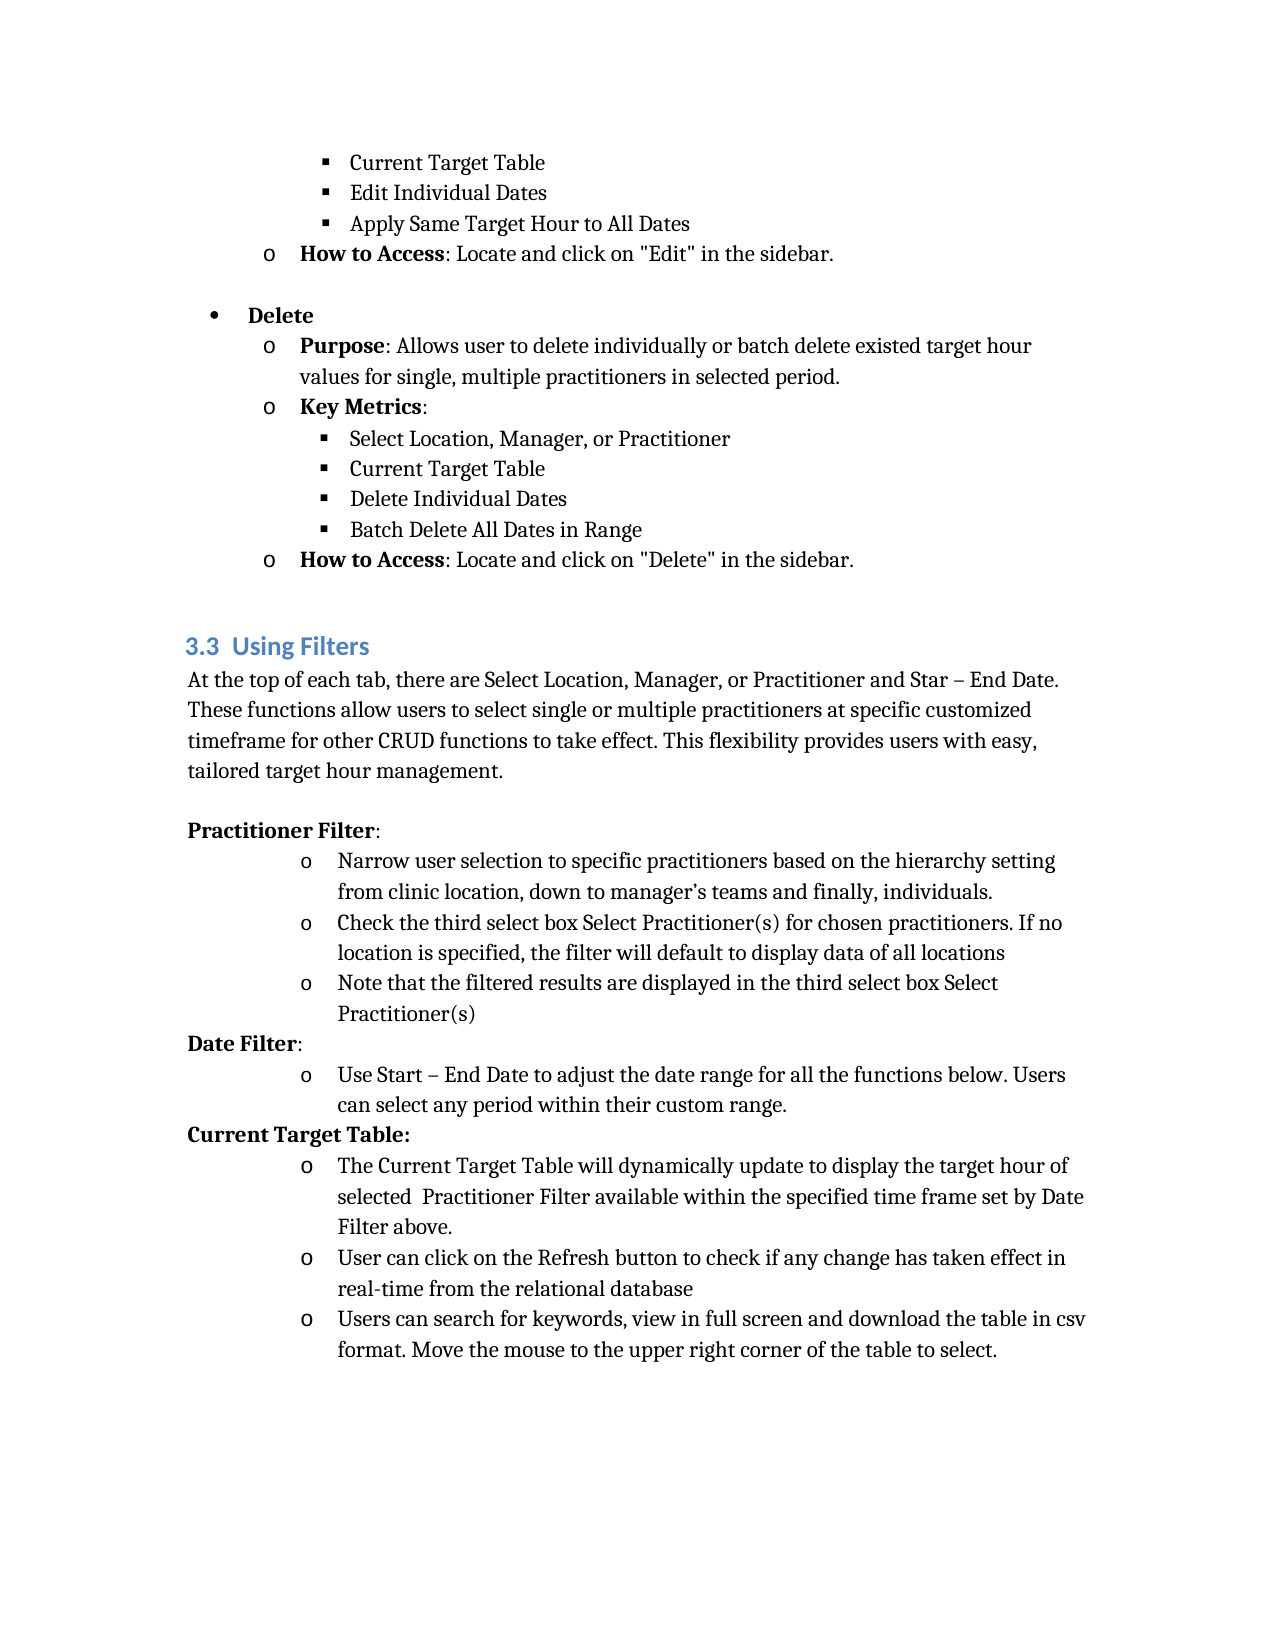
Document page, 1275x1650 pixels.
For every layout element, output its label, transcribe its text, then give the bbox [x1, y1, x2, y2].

list Current Target Table [320, 150, 1087, 176]
list Delete [210, 302, 1087, 329]
list How to Access: Locate and click on "Delete" in the sidebar. [262, 547, 1087, 574]
list Note that the filtered results are displayed in the third select box Select Practitioner(s) [300, 970, 1087, 1027]
list Apply Same Target Hour to All Dates [320, 210, 1087, 237]
text Practitioner Filter: [187, 818, 1087, 844]
list Check the third select box Select Practitioner(s) for chosen practitioners. If no location is specified, the filter will default to display data of all locations [300, 909, 1087, 966]
list Users can search for keywords, view in full screen and download the table in csv format. Move the mouse to the upper right corner of the table to select. [300, 1306, 1087, 1363]
list Use Start – End Date to adjust the date range for all the functions below. Users can select any period within their custom range. [300, 1061, 1087, 1118]
list How to Access: Locate and click on "Edit" in the sidebar. [262, 241, 1087, 268]
list Purpose: Allows user to delete individually or batch delete existed target hour values for single, multiple practitioners in selected period. [262, 333, 1087, 390]
list Delete Individual Dates [319, 486, 1087, 512]
text At the top of each tab, there are Select Location, Manager, or Practitioner and Star – End Date. These functions allow users to select single or multiple practitioners at specific customized timeframe for other CRUD functions to take effect. This flexibility provides users with easy, tailored target hour management. [187, 667, 1087, 784]
subtitle Using Filters [184, 629, 1087, 662]
list Select Location, Manager, or Practitioner [319, 426, 1087, 452]
text Current Target Table: [187, 1122, 1087, 1149]
text Date Filter: [187, 1031, 1087, 1057]
list Batch Delete All Dates in Range [319, 516, 1087, 543]
list Narrow user selection to specific practitioners based on the hierarchy setting from clinic location, down to manager’s teams and finally, individuals. [300, 848, 1087, 905]
list The Current Target Table will dynamically update to display the target hour of selected Practitioner Filter available within the specified time frame set by Date Filter above. [300, 1152, 1087, 1240]
list Current Target Table [319, 456, 1087, 482]
list Edit Individual Dates [320, 180, 1087, 207]
list Key Metrics: [262, 394, 1087, 422]
list User can click on the Refresh button to check if any change has taken effect in real-time from the relational database [300, 1244, 1087, 1302]
